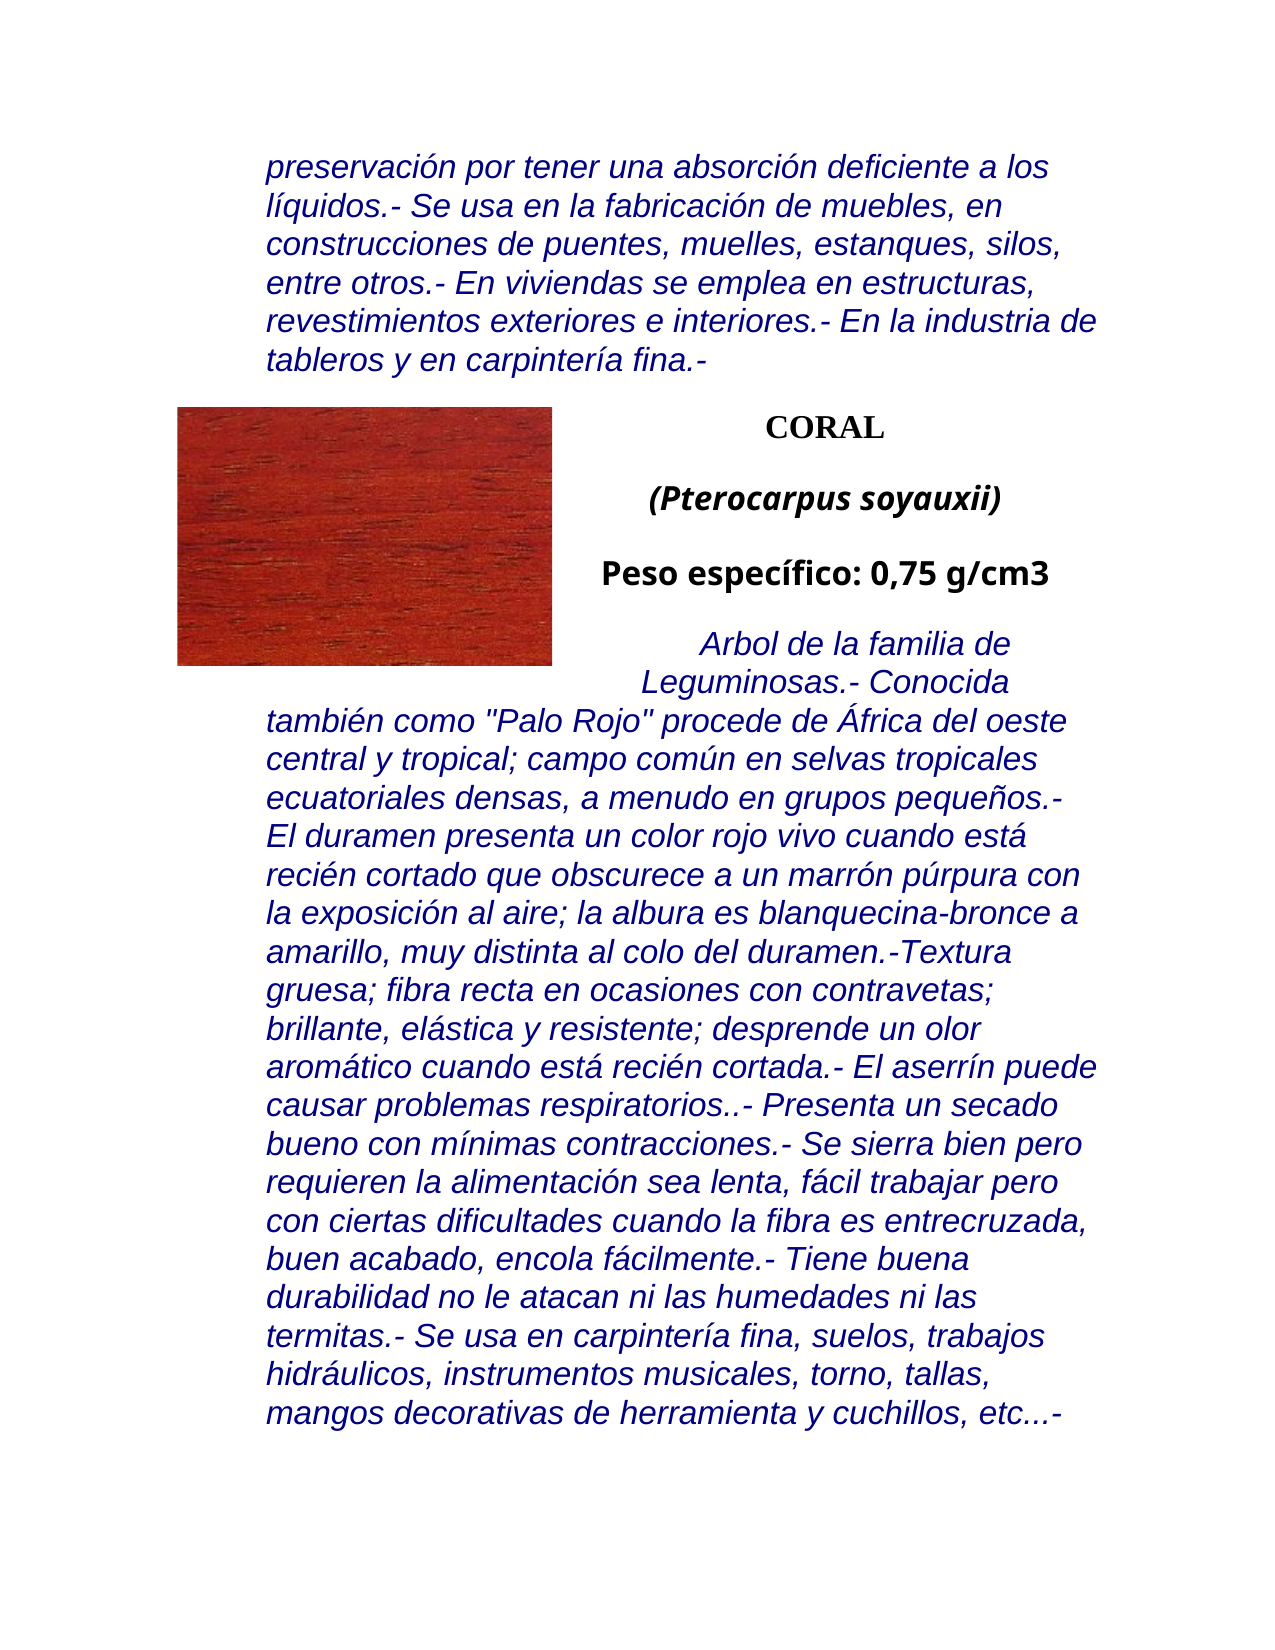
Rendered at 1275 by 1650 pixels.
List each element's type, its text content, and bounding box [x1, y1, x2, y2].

picture [177, 407, 553, 666]
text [266, 148, 1098, 378]
text Peso específico: 0,75 g/cm3 [553, 549, 1098, 595]
text CORAL [553, 407, 1098, 446]
text (Pterocarpus soyauxii) [553, 475, 1098, 520]
text Arbol de la familia de Leguminosas.- Conocida también como "Palo Rojo" procede de África del oeste central y tropical; campo común en selvas tropicales ecuatoriales densas, a menudo en grupos pequeños.- El duramen presenta un color rojo vivo cuando está recién cortado que obscurece a un marrón púrpura con la exposición al aire; la albura es blanquecina-bronce a amarillo, muy distinta al colo del duramen.-Textura gruesa; fibra recta en ocasiones con contravetas; brillante, elástica y resistente; desprende un olor aromático cuando está recién cortada.- El aserrín puede causar problemas respiratorios..- Presenta un secado bueno con mínimas contracciones.- Se sierra bien pero requieren la alimentación sea lenta, fácil trabajar pero con ciertas dificultades cuando la fibra es entrecruzada, buen acabado, encola fácilmente.- Tiene buena durabilidad no le atacan ni las humedades ni las termitas.- Se usa en carpintería fina, suelos, trabajos hidráulicos, instrumentos musicales, torno, tallas, mangos decorativas de herramienta y cuchillos, etc...- [266, 624, 1098, 1431]
